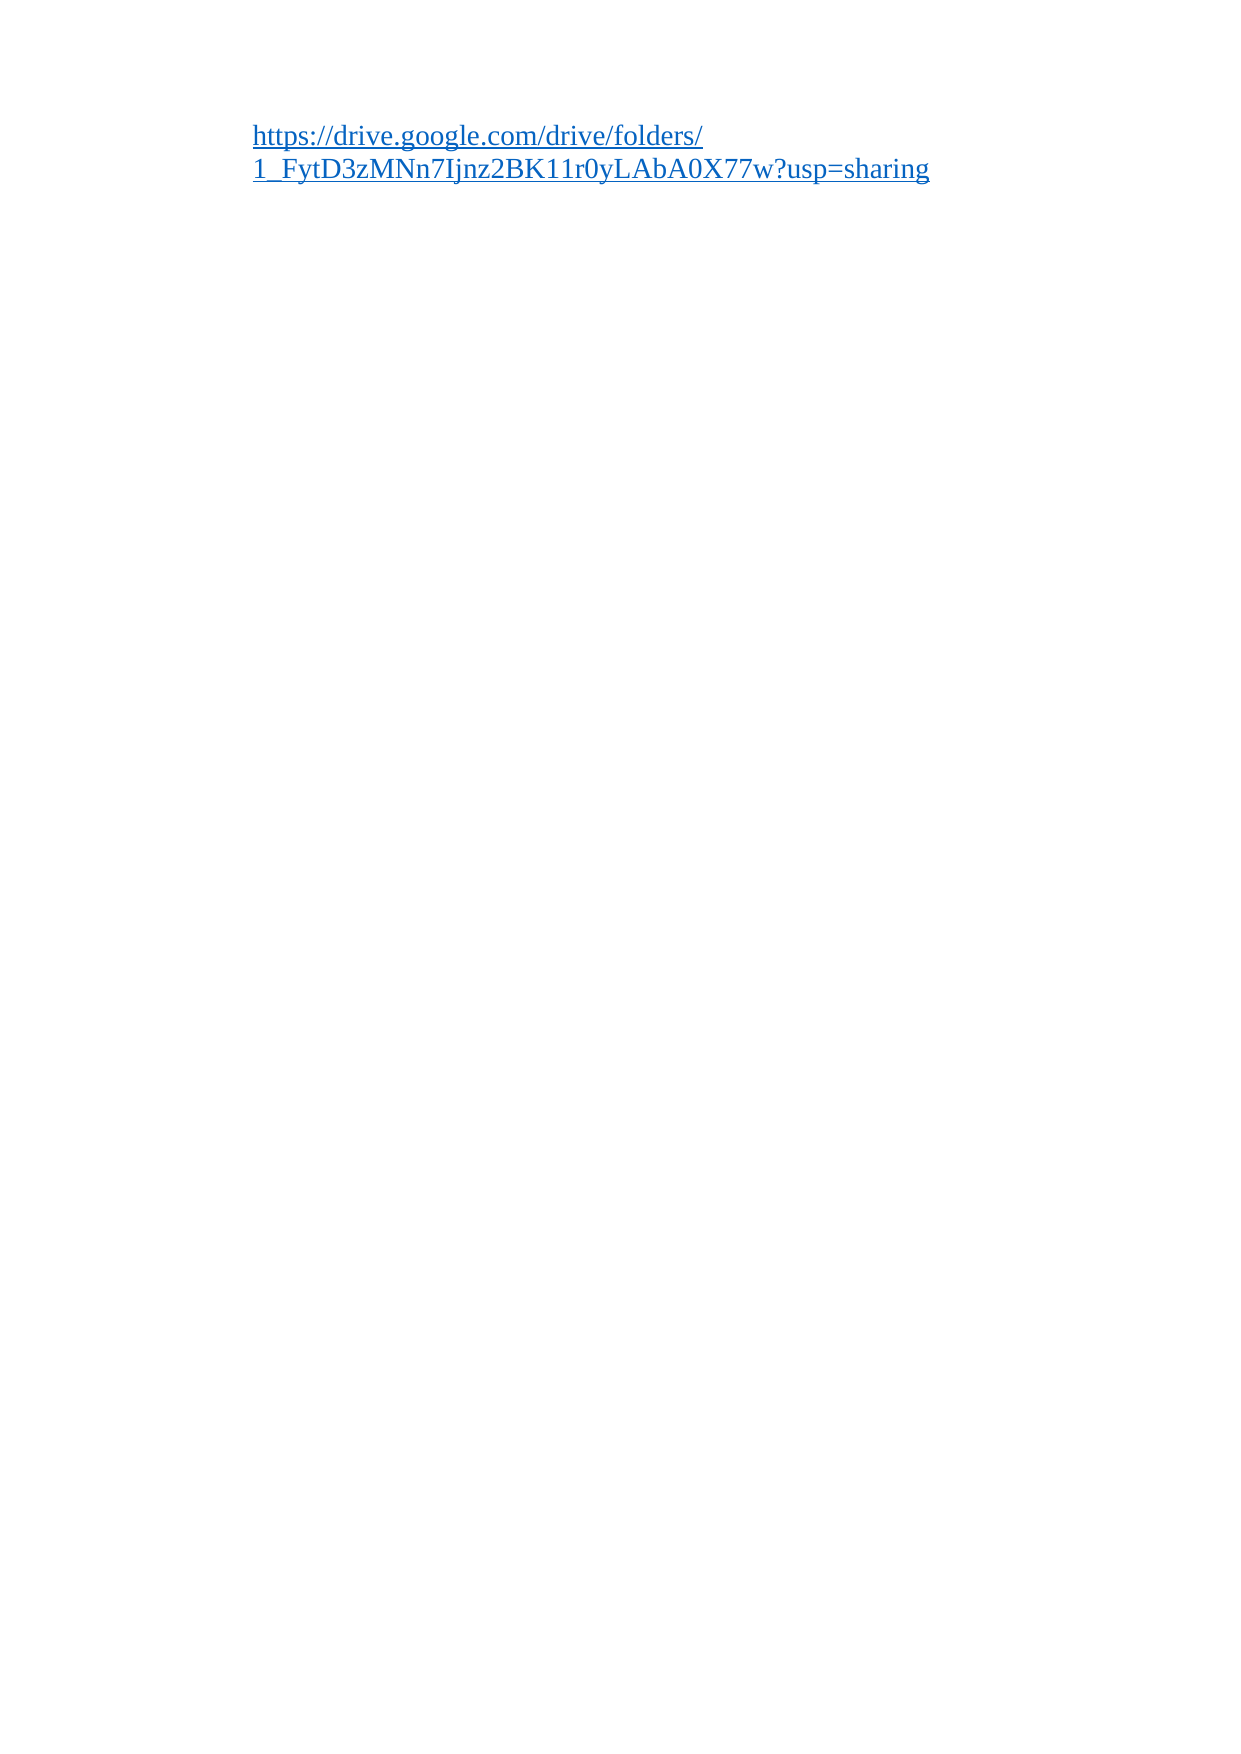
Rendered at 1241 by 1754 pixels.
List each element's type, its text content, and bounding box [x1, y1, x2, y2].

list https://drive.google.com/drive/folders/1_FytD3zMNn7Ijnz2BK11r0yLAbA0X77w?usp=sharing [252, 118, 1152, 185]
